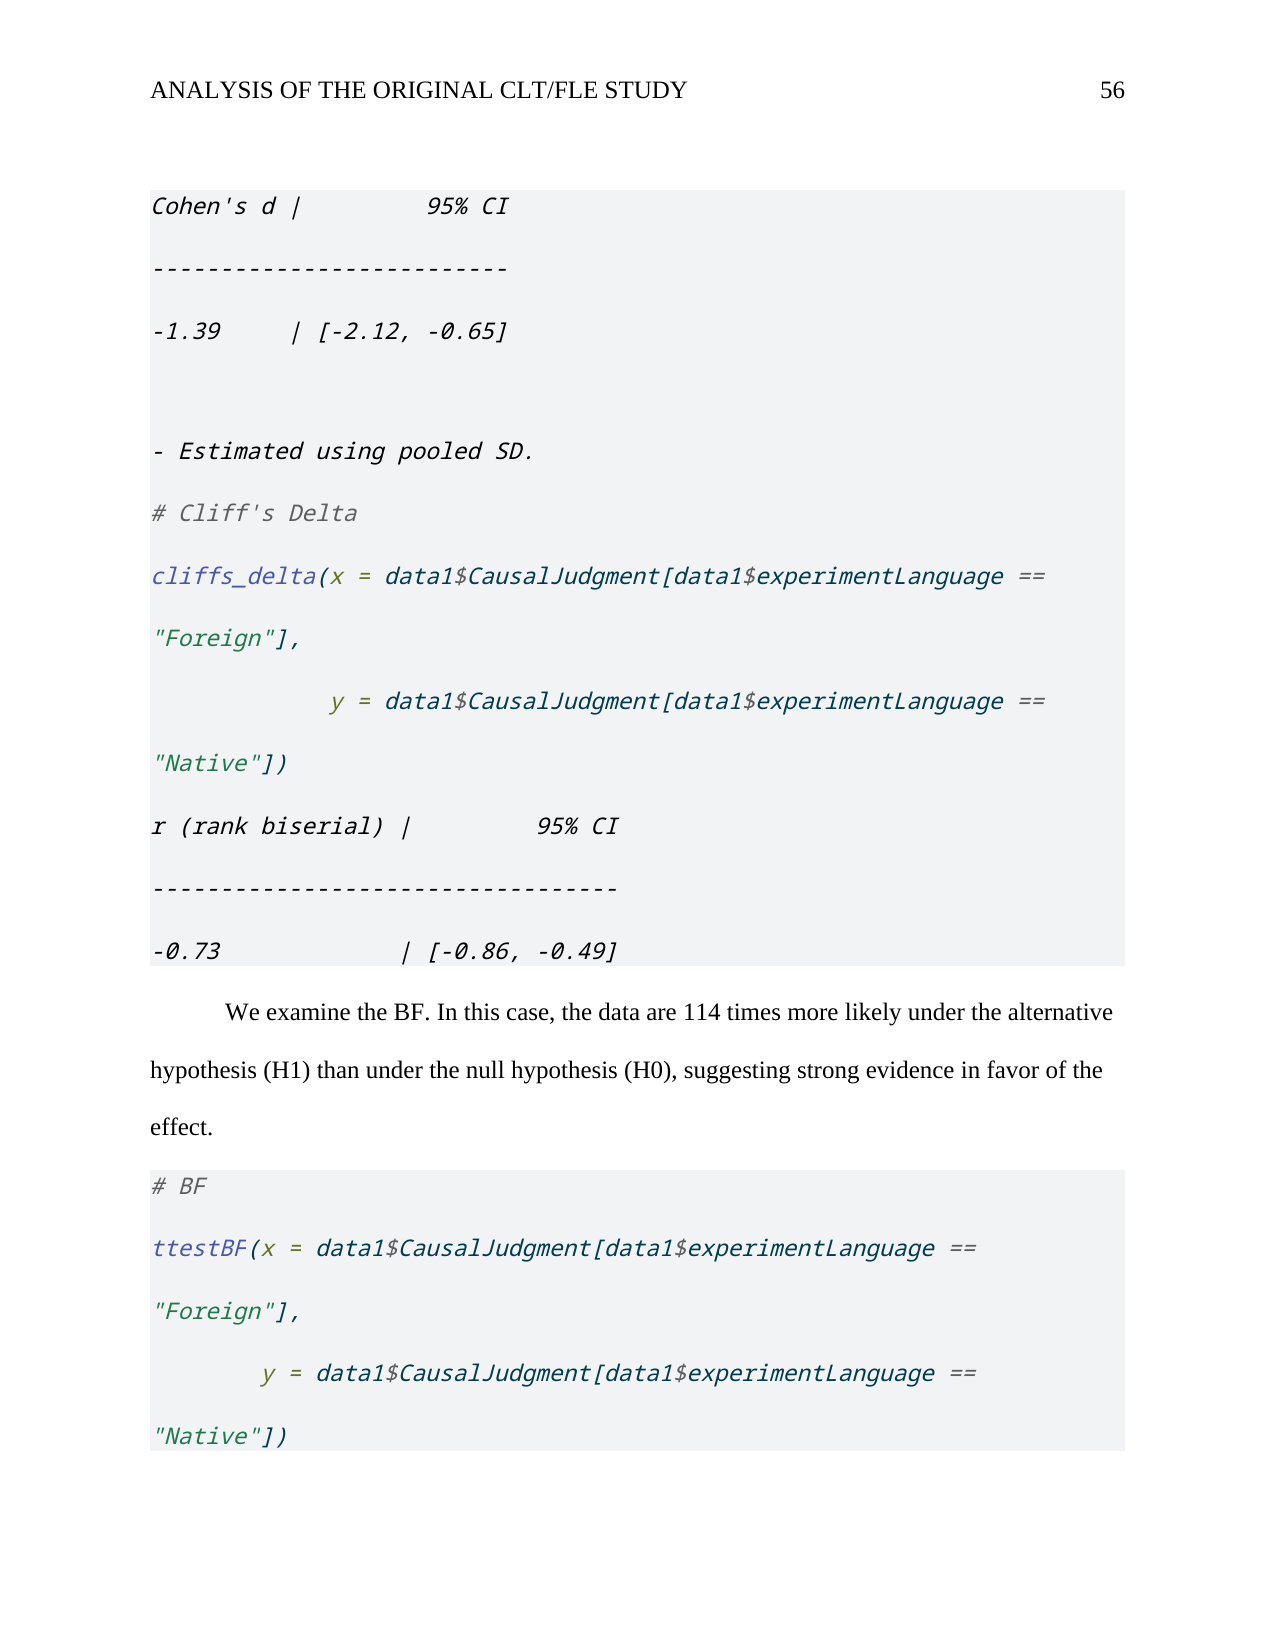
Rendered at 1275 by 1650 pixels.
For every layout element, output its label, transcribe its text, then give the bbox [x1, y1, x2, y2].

text r (rank biserial) | 95% CI ---------------------------------- -0.73 | [-0.86, -0.49] [150, 810, 1125, 966]
text # Cliff's Delta cliffs_delta(x = data1$CausalJudgment[data1$experimentLanguage == "Foreign"], y = data1$CausalJudgment[data1$experimentLanguage == "Native"]) [150, 497, 1125, 779]
text Cohen's d | 95% CI -------------------------- -1.39 | [-2.12, -0.65] - Estimated using pooled SD. [150, 190, 1125, 466]
text # BF ttestBF(x = data1$CausalJudgment[data1$experimentLanguage == "Foreign"], y = data1$CausalJudgment[data1$experimentLanguage == "Native"]) [150, 1170, 1125, 1451]
text We examine the BF. In this case, the data are 114 times more likely under the alternative hypothesis (H1) than under the null hypothesis (H0), suggesting strong evidence in favor of the effect. [150, 997, 1125, 1141]
